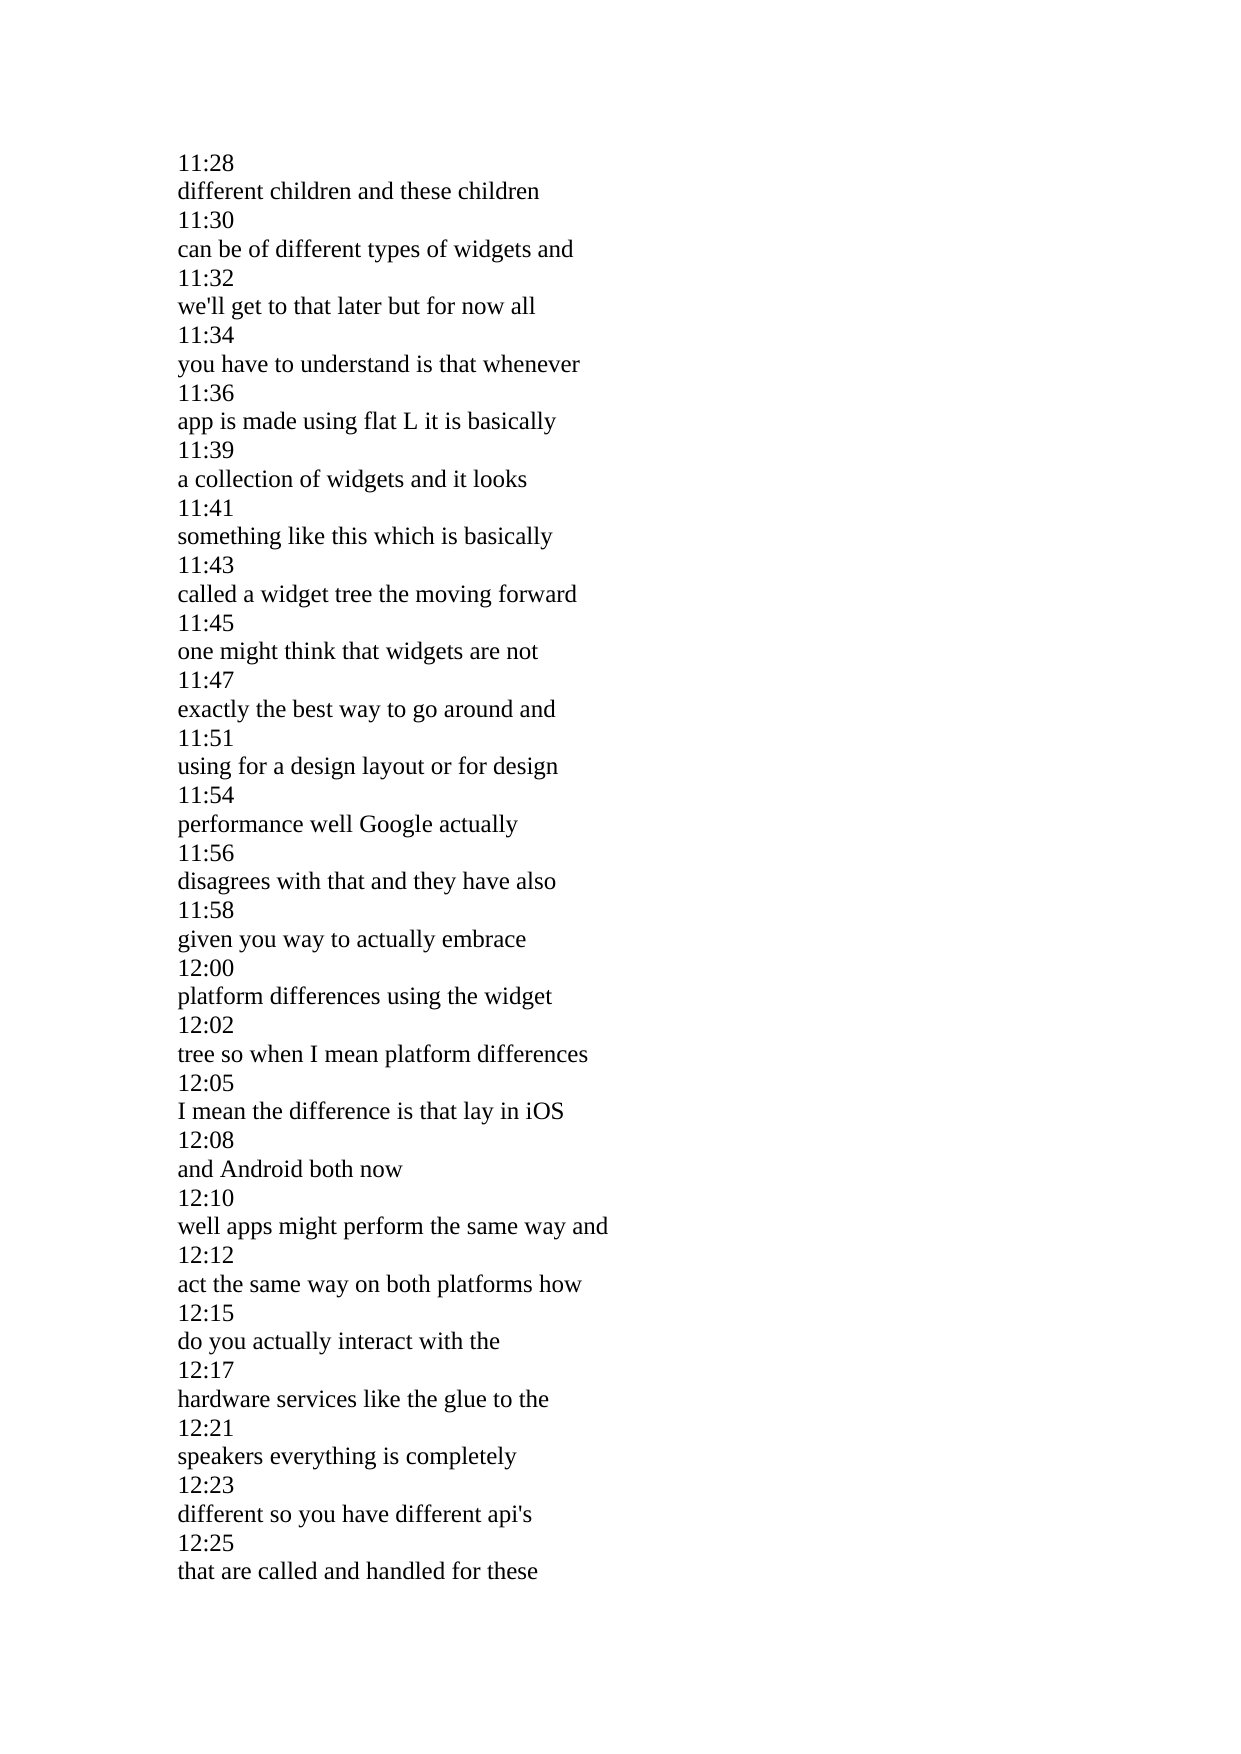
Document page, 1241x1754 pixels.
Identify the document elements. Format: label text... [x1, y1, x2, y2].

text hardware services like the glue to the [177, 1384, 1063, 1413]
text 11:39 [177, 435, 1063, 464]
text 11:54 [177, 780, 1063, 809]
text 11:45 [177, 608, 1063, 636]
text 11:30 [177, 205, 1063, 234]
text 11:56 [177, 838, 1063, 866]
text something like this which is basically [177, 521, 1063, 550]
text that are called and handled for these [177, 1556, 1063, 1585]
text disagrees with that and they have also [177, 866, 1063, 895]
text different so you have different api's [177, 1499, 1063, 1528]
text 12:17 [177, 1355, 1063, 1384]
text 12:25 [177, 1528, 1063, 1556]
text you have to understand is that whenever [177, 349, 1063, 378]
text 11:36 [177, 378, 1063, 406]
text 12:05 [177, 1068, 1063, 1096]
text 12:02 [177, 1010, 1063, 1039]
text 12:23 [177, 1470, 1063, 1499]
text a collection of widgets and it looks [177, 464, 1063, 493]
text 11:41 [177, 493, 1063, 521]
text we'll get to that later but for now all [177, 291, 1063, 320]
text exactly the best way to go around and [177, 694, 1063, 723]
text speakers everything is completely [177, 1441, 1063, 1470]
text app is made using flat L it is basically [177, 406, 1063, 435]
text platform differences using the widget [177, 981, 1063, 1010]
text tree so when I mean platform differences [177, 1039, 1063, 1068]
text 12:12 [177, 1240, 1063, 1269]
text performance well Google actually [177, 809, 1063, 838]
text 11:32 [177, 263, 1063, 291]
text I mean the difference is that lay in iOS [177, 1096, 1063, 1125]
text 11:58 [177, 895, 1063, 924]
text 12:10 [177, 1183, 1063, 1211]
text 11:47 [177, 665, 1063, 694]
text do you actually interact with the [177, 1326, 1063, 1355]
text act the same way on both platforms how [177, 1269, 1063, 1298]
text 12:08 [177, 1125, 1063, 1154]
text different children and these children [177, 176, 1063, 205]
text can be of different types of widgets and [177, 234, 1063, 263]
text 11:34 [177, 320, 1063, 349]
text given you way to actually embrace [177, 924, 1063, 953]
text 12:00 [177, 953, 1063, 981]
text one might think that widgets are not [177, 636, 1063, 665]
text using for a design layout or for design [177, 751, 1063, 780]
text well apps might perform the same way and [177, 1211, 1063, 1240]
text called a widget tree the moving forward [177, 579, 1063, 608]
text 11:51 [177, 723, 1063, 751]
text 11:43 [177, 550, 1063, 579]
text 12:15 [177, 1298, 1063, 1326]
text and Android both now [177, 1154, 1063, 1183]
text 11:28 [177, 148, 1063, 176]
text 12:21 [177, 1413, 1063, 1441]
